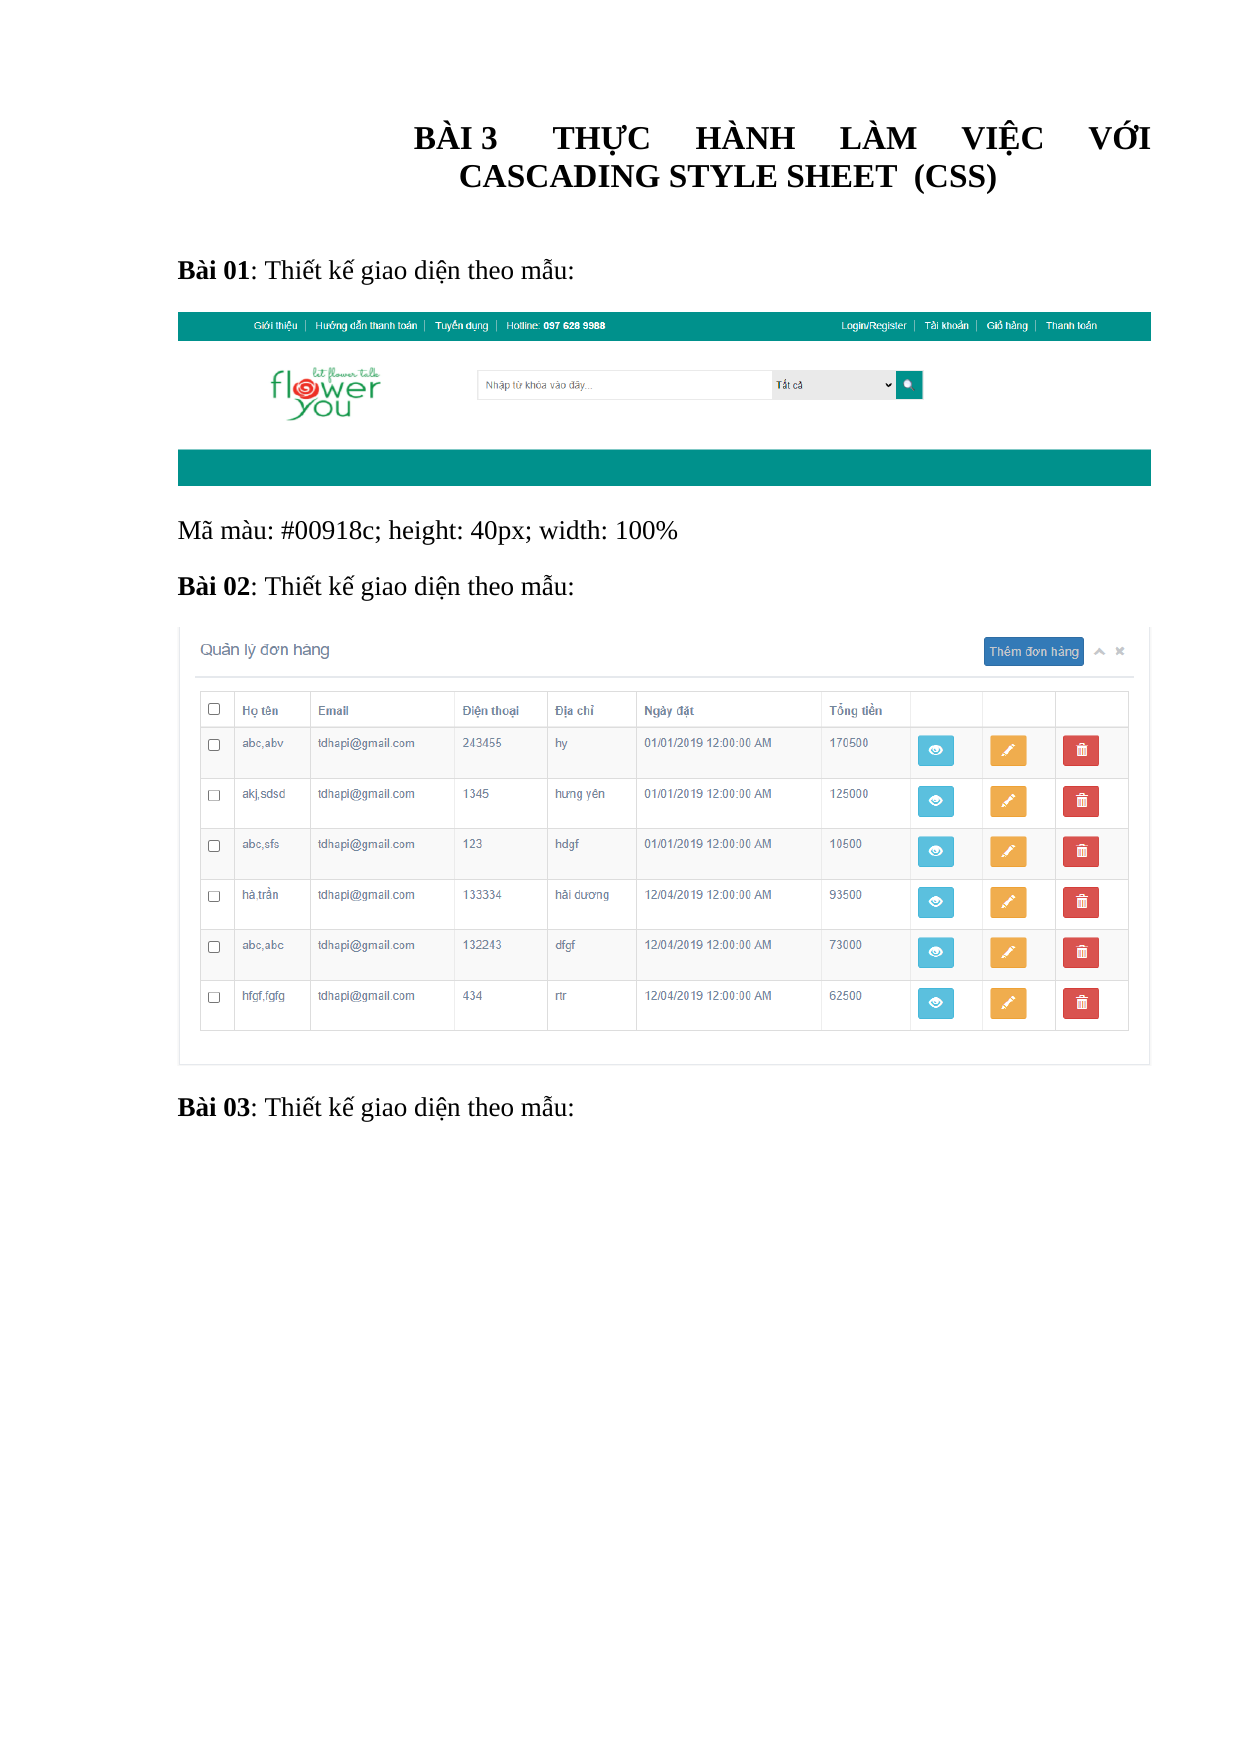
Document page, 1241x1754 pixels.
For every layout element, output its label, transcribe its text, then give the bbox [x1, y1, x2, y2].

picture [177, 310, 1152, 489]
text Bài 03: Thiết kế giao diện theo mẫu: [177, 1091, 1152, 1122]
subtitle THỰC HÀNH LÀM VIỆC VỚI CASCADING STYLE SHEET (CSS) [413, 118, 552, 195]
picture [177, 627, 1152, 1066]
text Bài 01: Thiết kế giao diện theo mẫu: [177, 254, 1152, 285]
text Bài 02: Thiết kế giao diện theo mẫu: [177, 570, 1152, 602]
subtitle THỰC HÀNH LÀM VIỆC VỚI CASCADING STYLE SHEET (CSS) [905, 156, 1152, 195]
text Mã màu: #00918c; height: 40px; width: 100% [177, 514, 1152, 545]
